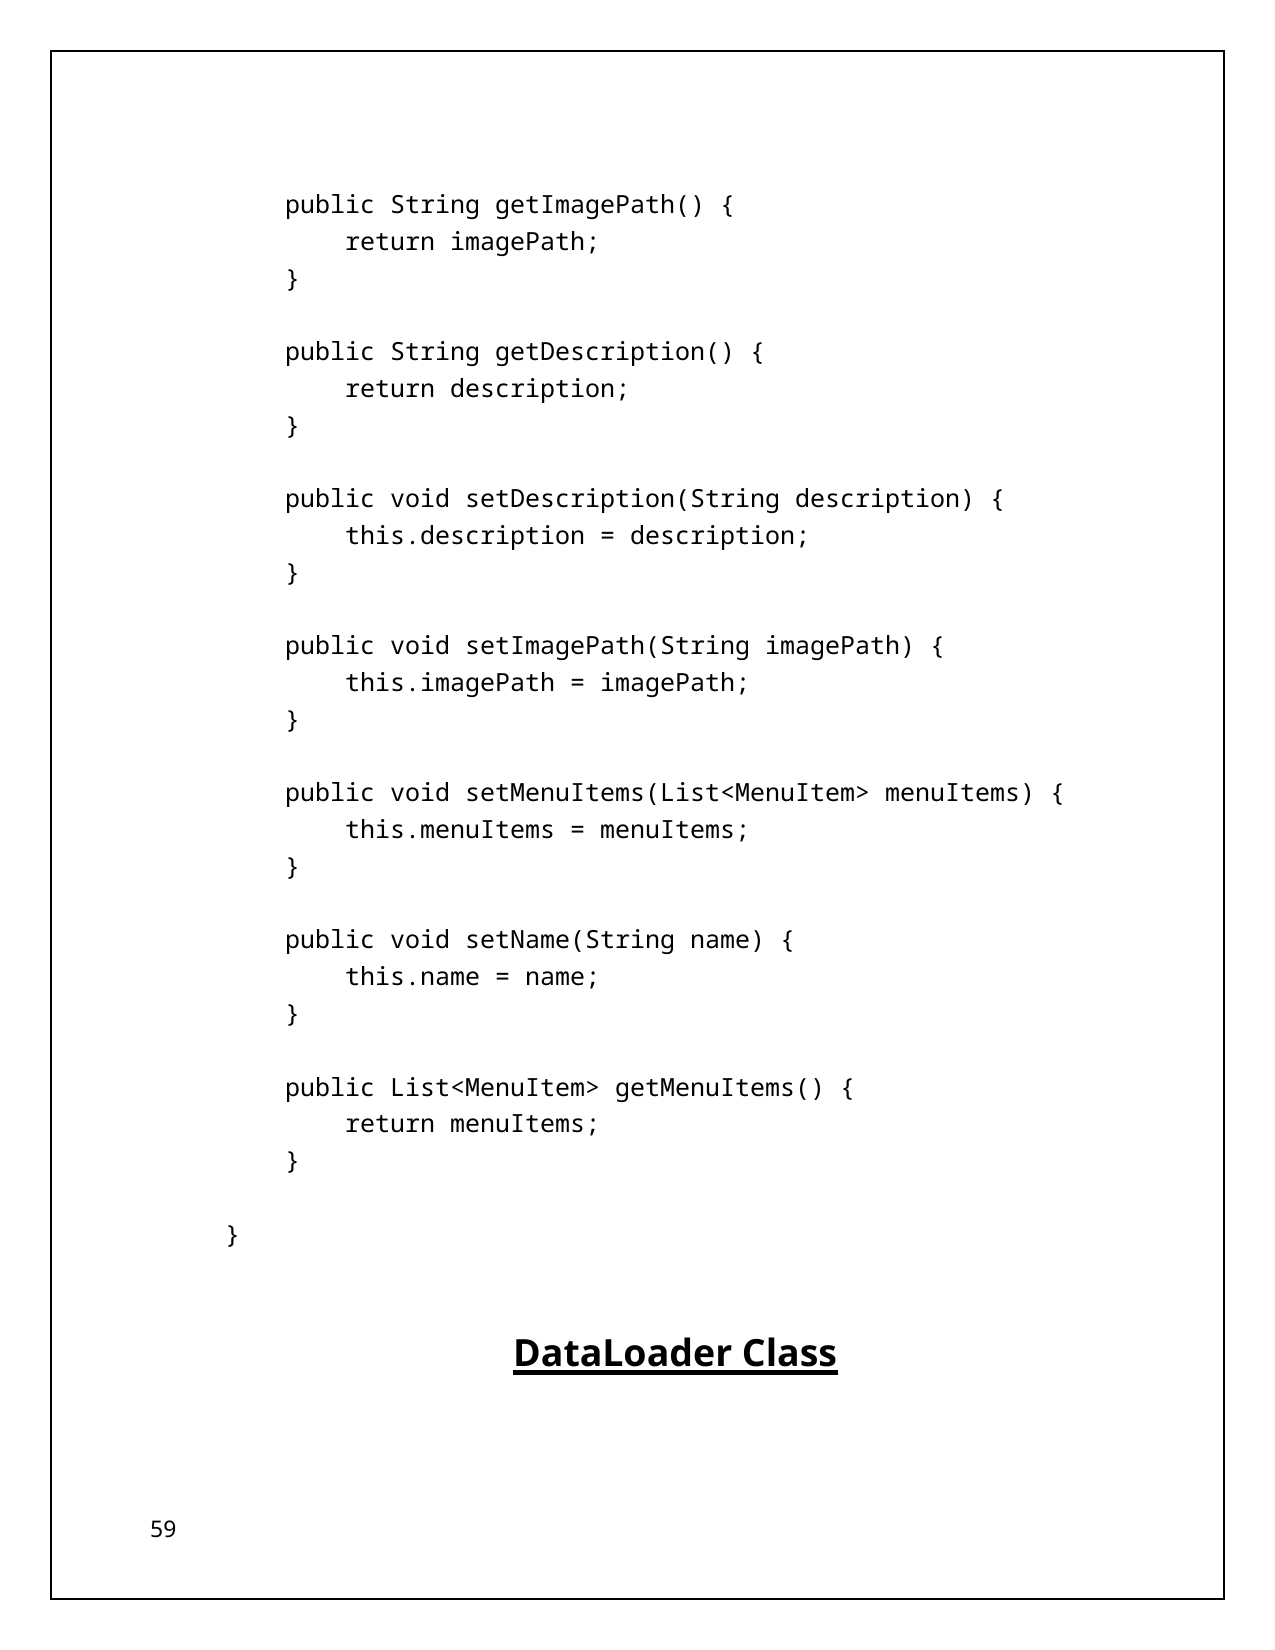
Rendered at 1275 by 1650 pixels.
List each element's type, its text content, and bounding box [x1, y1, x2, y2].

list this.description = description; [225, 518, 1125, 552]
list } [225, 702, 1125, 736]
list public void setMenuItems(List<MenuItem> menuItems) { [225, 775, 1125, 809]
list } [225, 996, 1125, 1030]
list } [225, 1143, 1125, 1177]
list } [225, 407, 1125, 441]
list } [225, 849, 1125, 883]
list public void setName(String name) { [225, 922, 1125, 956]
list } [225, 554, 1125, 588]
list this.name = name; [225, 959, 1125, 993]
list return description; [225, 371, 1125, 405]
list DataLoader Class [225, 1327, 1125, 1378]
list return imagePath; [225, 223, 1125, 258]
list } [225, 260, 1125, 294]
list this.menuItems = menuItems; [225, 812, 1125, 846]
list public String getImagePath() { [225, 187, 1125, 221]
list public void setDescription(String description) { [225, 481, 1125, 515]
list public String getDescription() { [225, 334, 1125, 368]
list return menuItems; [225, 1106, 1125, 1140]
list public List<MenuItem> getMenuItems() { [225, 1069, 1125, 1103]
list } [225, 1216, 1125, 1250]
list public void setImagePath(String imagePath) { [225, 628, 1125, 662]
list this.imagePath = imagePath; [225, 665, 1125, 699]
